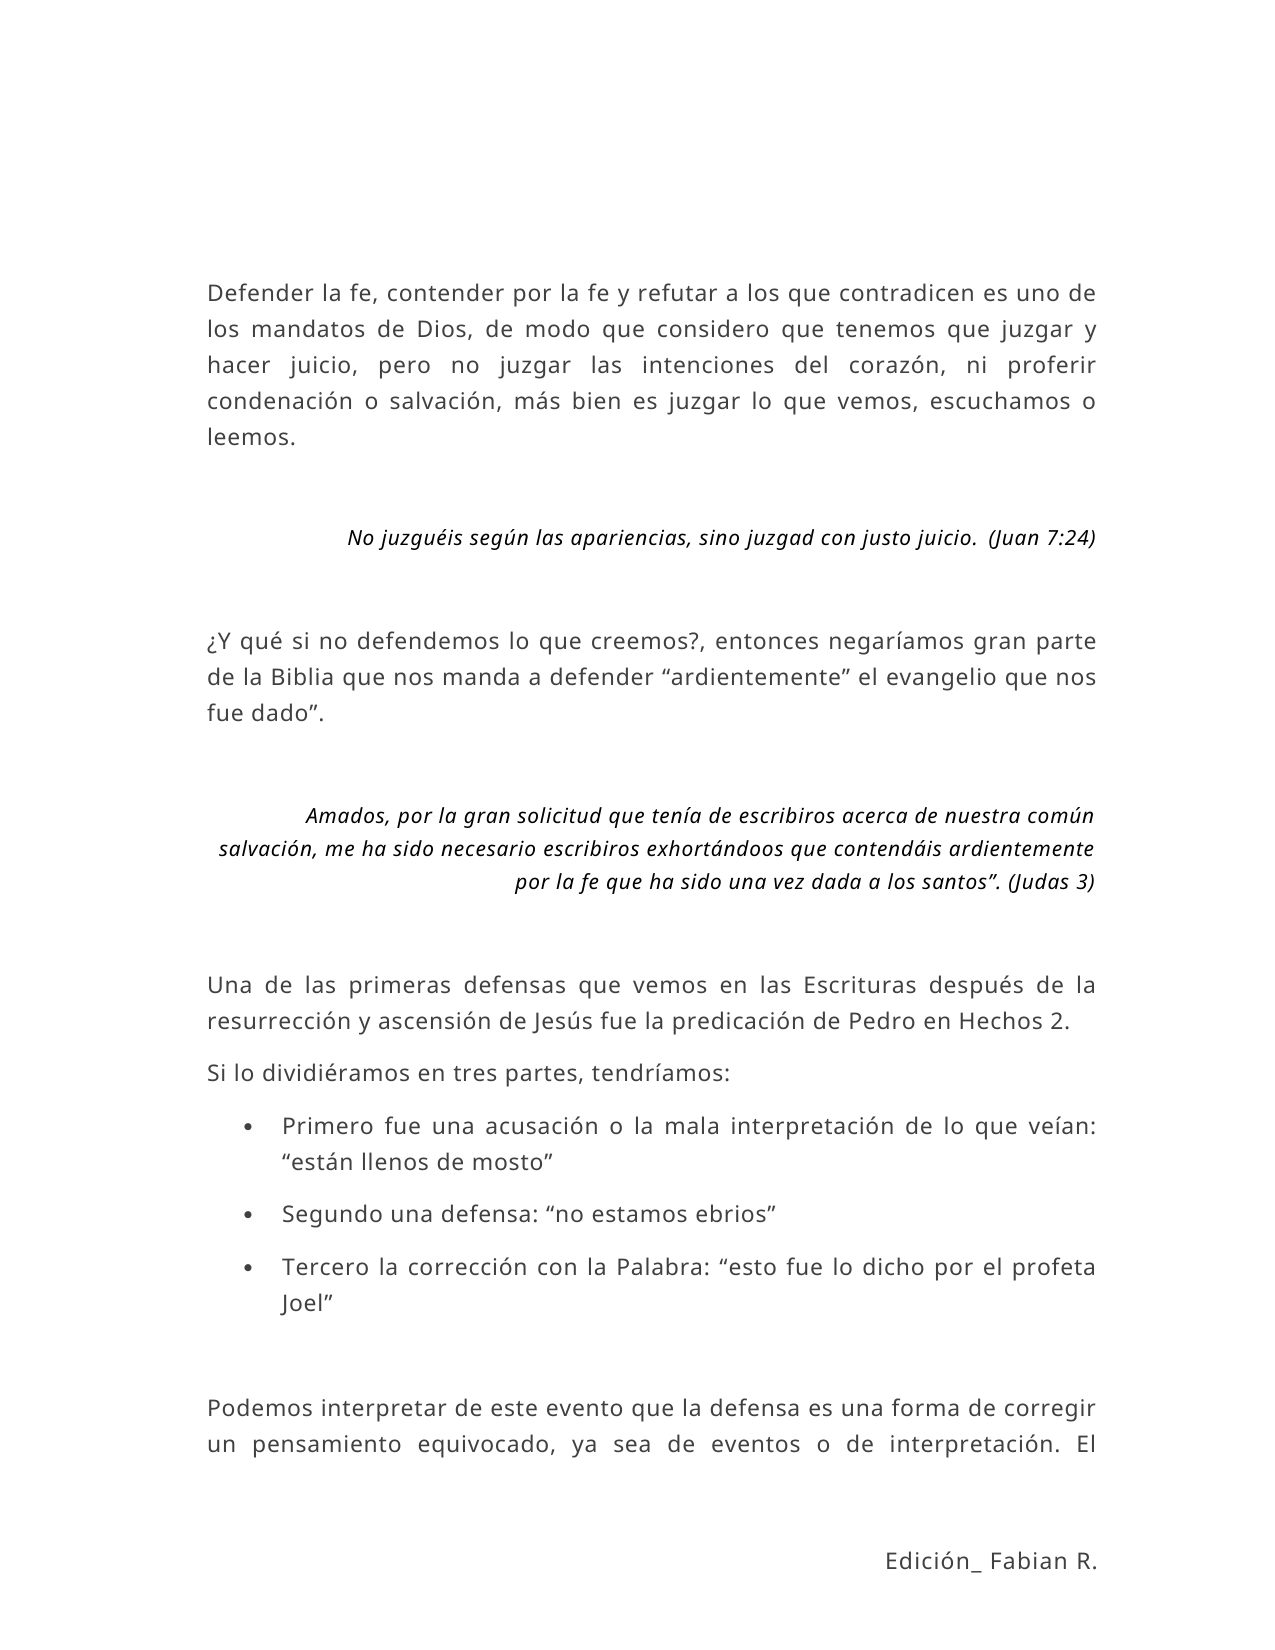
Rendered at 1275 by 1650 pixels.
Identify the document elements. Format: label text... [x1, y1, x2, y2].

list Segundo una defensa: “no estamos ebrios” [244, 1198, 1098, 1230]
text Una de las primeras defensas que vemos en las Escrituras después de la resurrección y ascensión de Jesús fue la predicación de Pedro en Hechos 2. [207, 969, 1098, 1036]
text ¿Y qué si no defendemos lo que creemos?, entonces negaríamos gran parte de la Biblia que nos manda a defender “ardientemente” el evangelio que nos fue dado”. [207, 624, 1098, 728]
list Tercero la corrección con la Palabra: “esto fue lo dicho por el profeta Joel” [244, 1251, 1098, 1318]
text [207, 1392, 1098, 1459]
text Si lo dividiéramos en tres partes, tendríamos: [207, 1057, 1098, 1088]
text No juzguéis según las apariencias, sino juzgad con justo juicio. (Juan 7:24) [207, 523, 1098, 551]
text Defender la fe, contender por la fe y refutar a los que contradicen es uno de los mandatos de Dios, de modo que considero que tenemos que juzgar y hacer juicio, pero no juzgar las intenciones del corazón, ni proferir condenación o salvación, más bien es juzgar lo que vemos, escuchamos o leemos. [207, 277, 1098, 452]
text Amados, por la gran solicitud que tenía de escribiros acerca de nuestra común salvación, me ha sido necesario escribiros exhortándoos que contendáis ardientemente por la fe que ha sido una vez dada a los santos”. (Judas 3) [207, 802, 1098, 895]
list Primero fue una acusación o la mala interpretación de lo que veían: “están llenos de mosto” [244, 1110, 1098, 1177]
